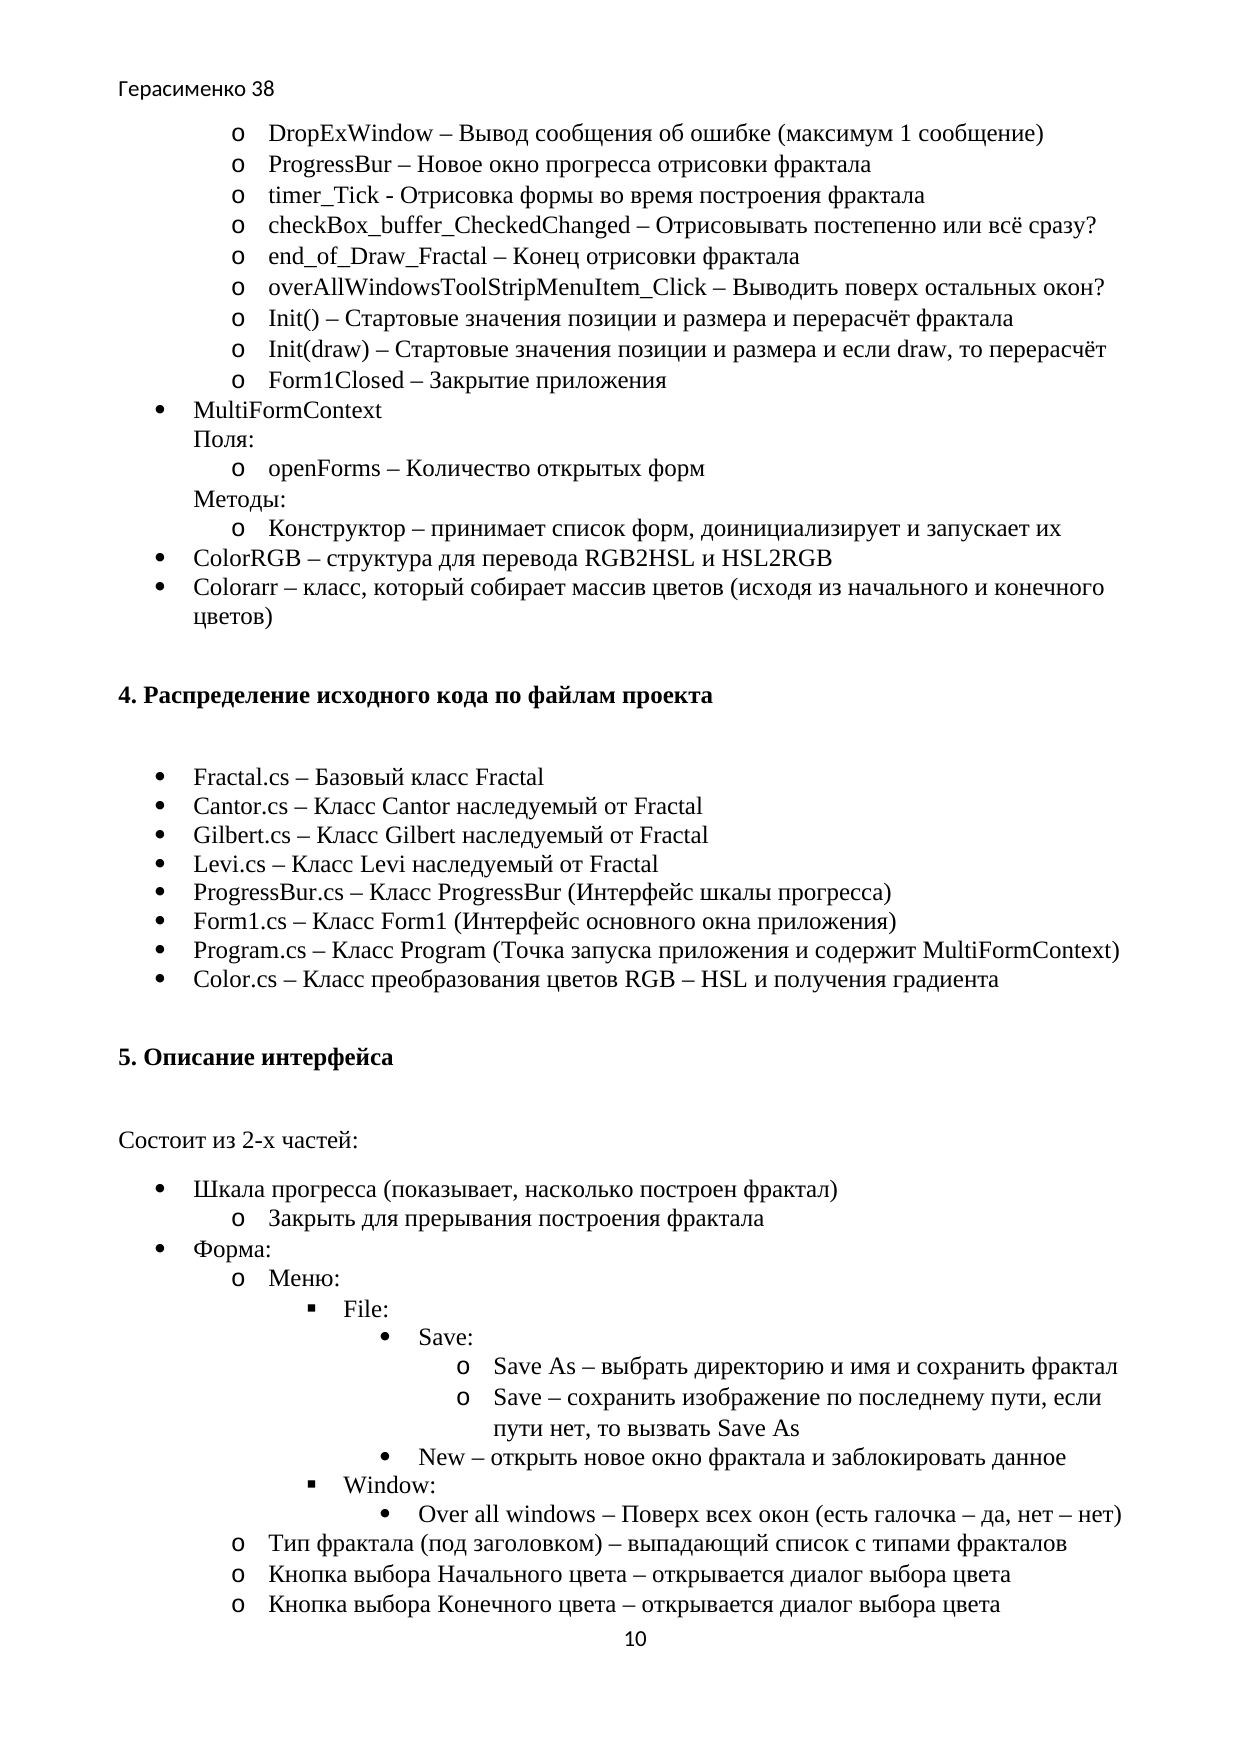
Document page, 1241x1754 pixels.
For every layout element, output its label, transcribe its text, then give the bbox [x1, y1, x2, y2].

list Методы: [193, 484, 1152, 513]
list Gilbert.cs – Класс Gilbert наследуемый от Fractal [156, 820, 1152, 849]
list Поля: [193, 424, 1152, 453]
list Cantor.cs – Класс Cantor наследуемый от Fractal [156, 791, 1152, 820]
list File: [306, 1294, 1152, 1322]
list Кнопка выбора Начального цвета – открывается диалог выбора цвета [231, 1559, 1152, 1589]
list Закрыть для прерывания построения фрактала [231, 1203, 1152, 1234]
list end_of_Draw_Fractal – Конец отрисовки фрактала [231, 241, 1152, 272]
list Colorarr – класс, который собирает массив цветов (исходя из начального и конечного цветов) [156, 572, 1152, 630]
subtitle 5. Описание интерфейса [118, 1042, 1152, 1071]
list DropExWindow – Вывод сообщения об ошибке (максимум 1 сообщение) [231, 118, 1152, 149]
list Color.cs – Класс преобразования цветов RGB – HSL и получения градиента [156, 964, 1152, 992]
list Тип фрактала (под заголовком) – выпадающий список с типами фракталов [231, 1528, 1152, 1559]
list Save As – выбрать директорию и имя и сохранить фрактал [456, 1351, 1152, 1382]
list Меню: [231, 1263, 1152, 1294]
list timer_Tick - Отрисовка формы во время построения фрактала [231, 180, 1152, 211]
list Over all windows – Поверх всех окон (есть галочка – да, нет – нет) [381, 1499, 1152, 1528]
list Fractal.cs – Базовый класс Fractal [156, 762, 1152, 791]
list New – открыть новое окно фрактала и заблокировать данное [381, 1442, 1152, 1470]
list openForms – Количество открытых форм [231, 453, 1152, 484]
list Форма: [156, 1234, 1152, 1263]
list Save: [381, 1322, 1152, 1351]
subtitle 4. Распределение исходного кода по файлам проекта [118, 680, 1152, 708]
list Init(draw) – Стартовые значения позиции и размера и если draw, то перерасчёт [231, 334, 1152, 365]
list Program.cs – Класс Program (Точка запуска приложения и содержит MultiFormContext) [156, 935, 1152, 964]
text Состоит из 2-х частей: [118, 1125, 1152, 1154]
list checkBox_buffer_CheckedChanged – Отрисовывать постепенно или всё сразу? [231, 211, 1152, 241]
list Init() – Стартовые значения позиции и размера и перерасчёт фрактала [231, 303, 1152, 334]
list Save – сохранить изображение по последнему пути, если пути нет, то вызвать Save As [456, 1382, 1152, 1442]
list Levi.cs – Класс Levi наследуемый от Fractal [156, 849, 1152, 877]
list Шкала прогресса (показывает, насколько построен фрактал) [156, 1174, 1152, 1203]
list overAllWindowsToolStripMenuItem_Click – Выводить поверх остальных окон? [231, 272, 1152, 303]
list Form1.cs – Класс Form1 (Интерфейс основного окна приложения) [156, 906, 1152, 935]
list ColorRGB – структура для перевода RGB2HSL и HSL2RGB [156, 543, 1152, 572]
list MultiFormContext [156, 396, 1152, 424]
list Form1Closed – Закрытие приложения [231, 365, 1152, 396]
list Конструктор – принимает список форм, доинициализирует и запускает их [231, 513, 1152, 543]
list ProgressBur.cs – Класс ProgressBur (Интерфейс шкалы прогресса) [156, 877, 1152, 906]
list Кнопка выбора Конечного цвета – открывается диалог выбора цвета [231, 1589, 1152, 1620]
list Window: [306, 1470, 1152, 1499]
list ProgressBur – Новое окно прогресса отрисовки фрактала [231, 149, 1152, 180]
